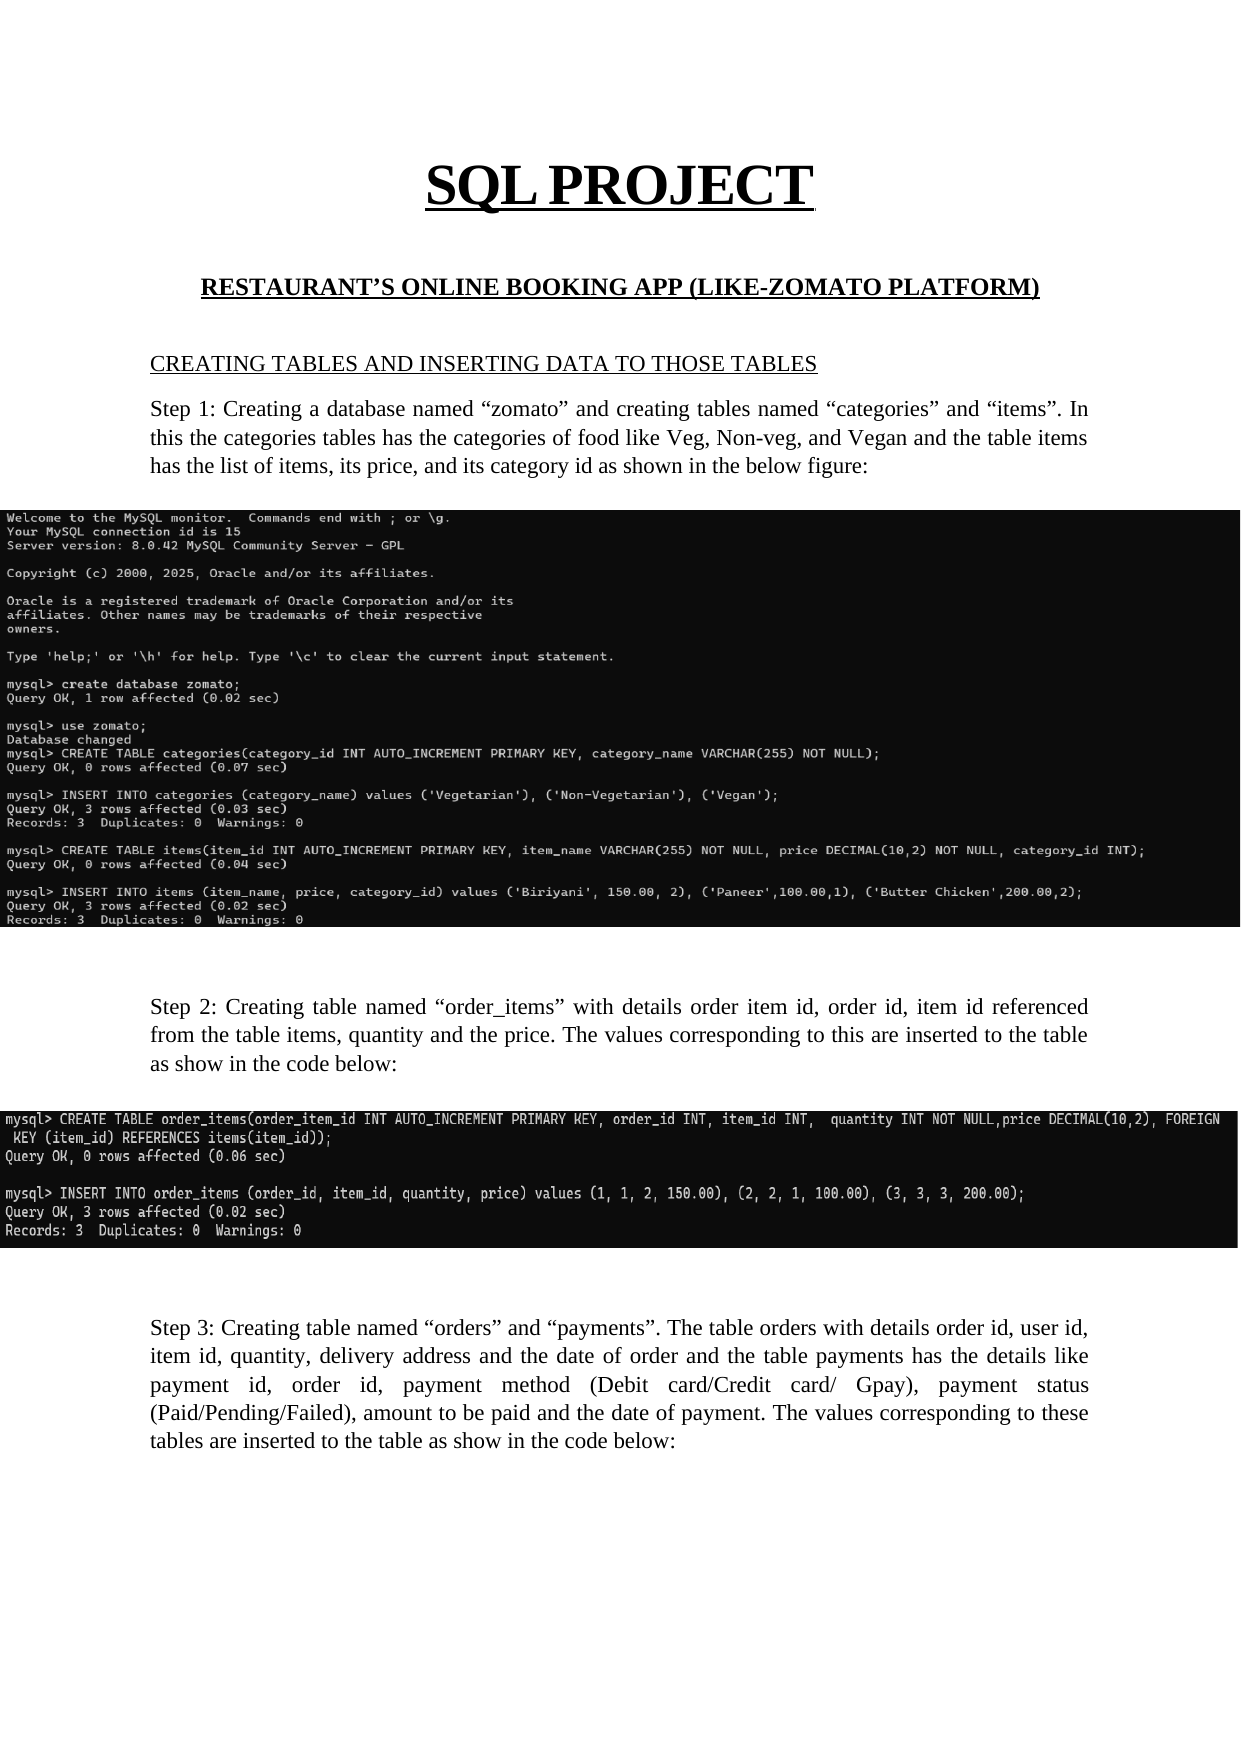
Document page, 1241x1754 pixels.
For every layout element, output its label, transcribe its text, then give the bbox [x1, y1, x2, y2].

subtitle RESTAURANT’S ONLINE BOOKING APP (LIKE-ZOMATO PLATFORM) [150, 272, 1090, 301]
text Step 1: Creating a database named “zomato” and creating tables named “categories” and “items”. In this the categories tables has the categories of food like Veg, Non-veg, and Vegan and the table items has the list of items, its price, and its category id as shown in the below figure: [150, 395, 1090, 478]
picture [0, 510, 1241, 927]
title SQL PROJECT [150, 150, 1090, 217]
picture [0, 1111, 1238, 1248]
text Step 3: Creating table named “orders” and “payments”. The table orders with details order id, user id, item id, quantity, delivery address and the date of order and the table payments has the details like payment id, order id, payment method (Debit card/Credit card/ Gpay), payment status (Paid/Pending/Failed), amount to be paid and the date of payment. The values corresponding to these tables are inserted to the table as show in the code below: [150, 1314, 1090, 1454]
text CREATING TABLES AND INSERTING DATA TO THOSE TABLES [150, 350, 1090, 377]
text Step 2: Creating table named “order_items” with details order item id, order id, item id referenced from the table items, quantity and the price. The values corresponding to this are inserted to the table as show in the code below: [150, 993, 1090, 1076]
